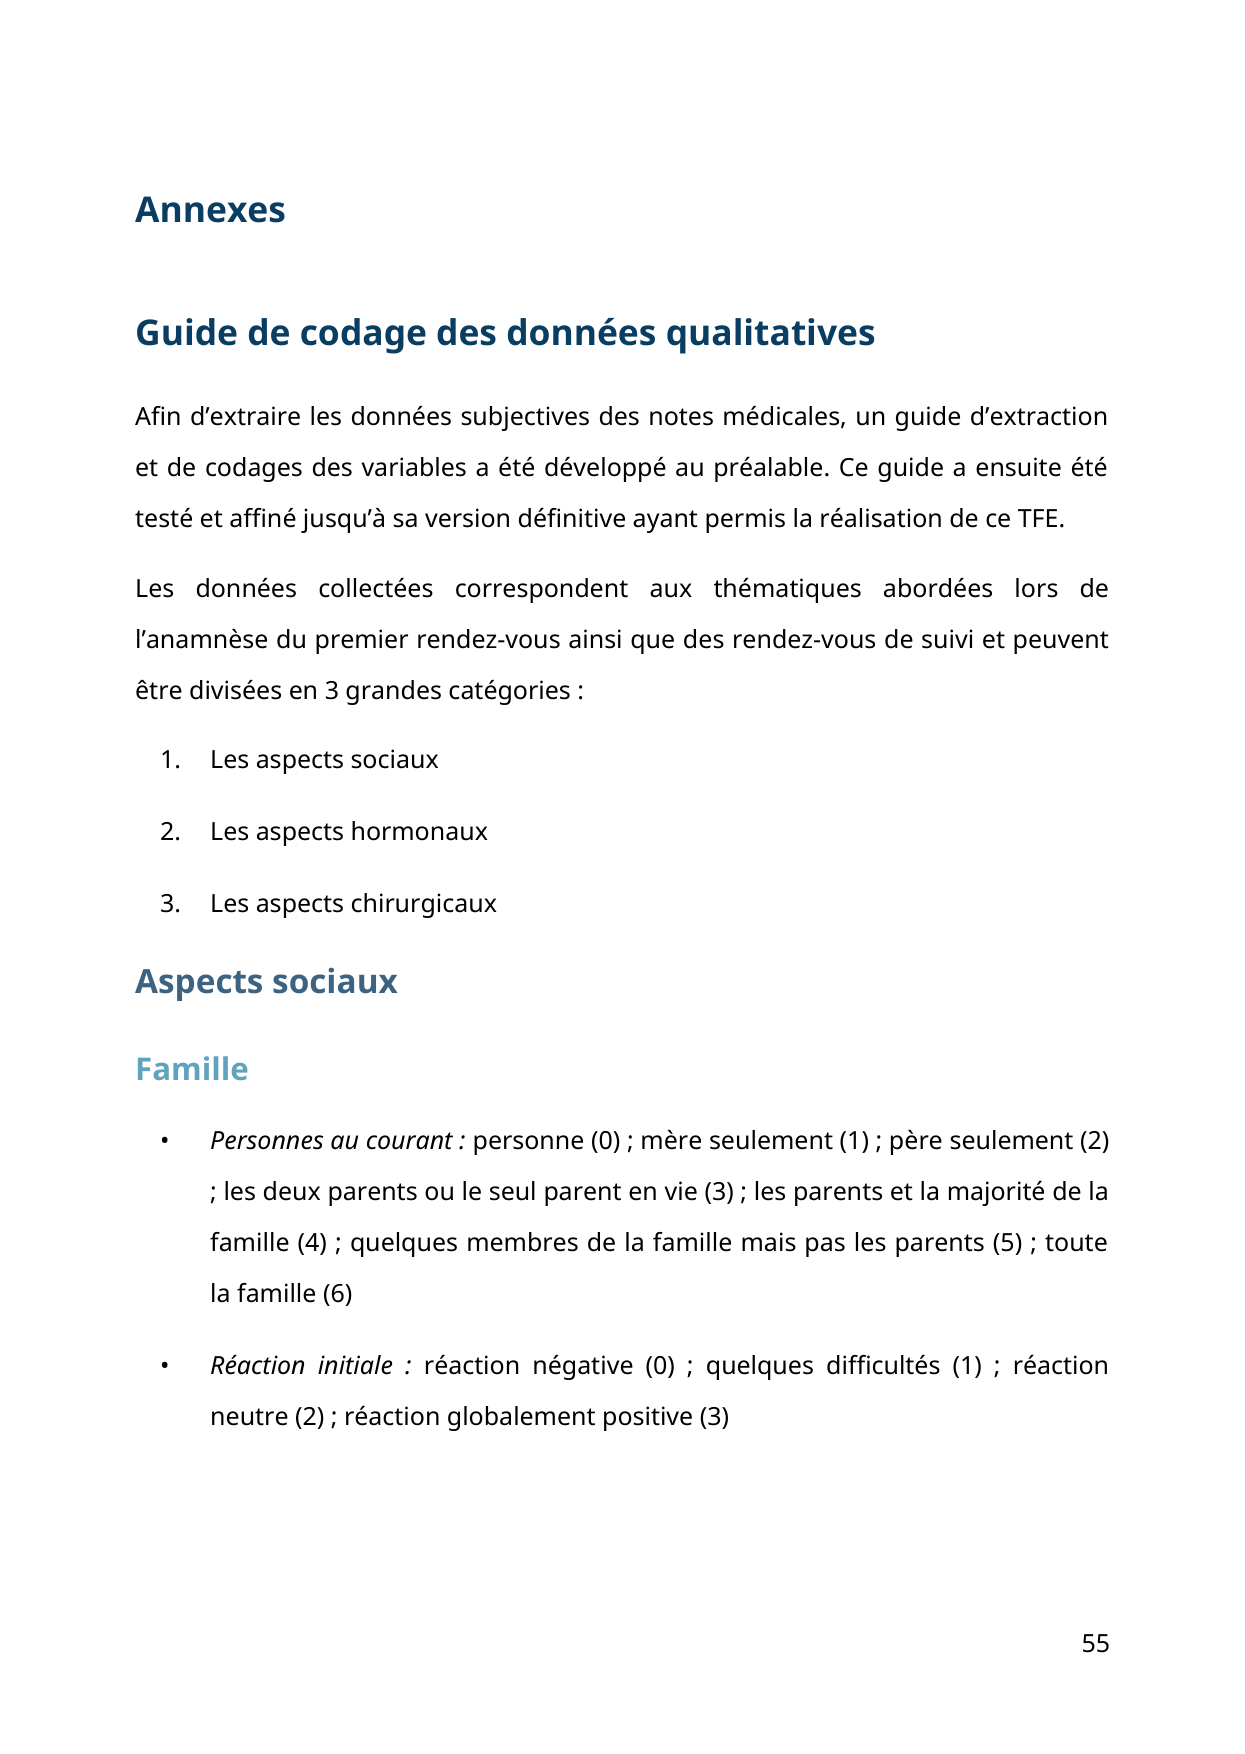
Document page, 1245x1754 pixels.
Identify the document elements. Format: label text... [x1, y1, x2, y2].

subtitle Annexes [135, 185, 1110, 233]
text Les données collectées correspondent aux thématiques abordées lors de l’anamnèse du premier rendez-vous ainsi que des rendez-vous de suivi et peuvent être divisées en 3 grandes catégories : [135, 570, 1110, 706]
subtitle Famille [135, 1047, 1110, 1089]
subtitle Guide de codage des données qualitatives [135, 307, 1110, 356]
subtitle Aspects sociaux [135, 958, 1110, 1003]
list Les aspects sociaux [160, 742, 1110, 776]
list Les aspects chirurgicaux [160, 886, 1110, 920]
text Afin d’extraire les données subjectives des notes médicales, un guide d’extraction et de codages des variables a été développé au préalable. Ce guide a ensuite été testé et affiné jusqu’à sa version définitive ayant permis la réalisation de ce TFE. [135, 398, 1110, 534]
list Personnes au courant : personne (0) ; mère seulement (1) ; père seulement (2) ; les deux parents ou le seul parent en vie (3) ; les parents et la majorité de la famille (4) ; quelques membres de la famille mais pas les parents (5) ; toute la famille (6) [160, 1123, 1110, 1310]
list Les aspects hormonaux [160, 814, 1110, 848]
list Réaction initiale : réaction négative (0) ; quelques difficultés (1) ; réaction neutre (2) ; réaction globalement positive (3) [160, 1348, 1110, 1433]
